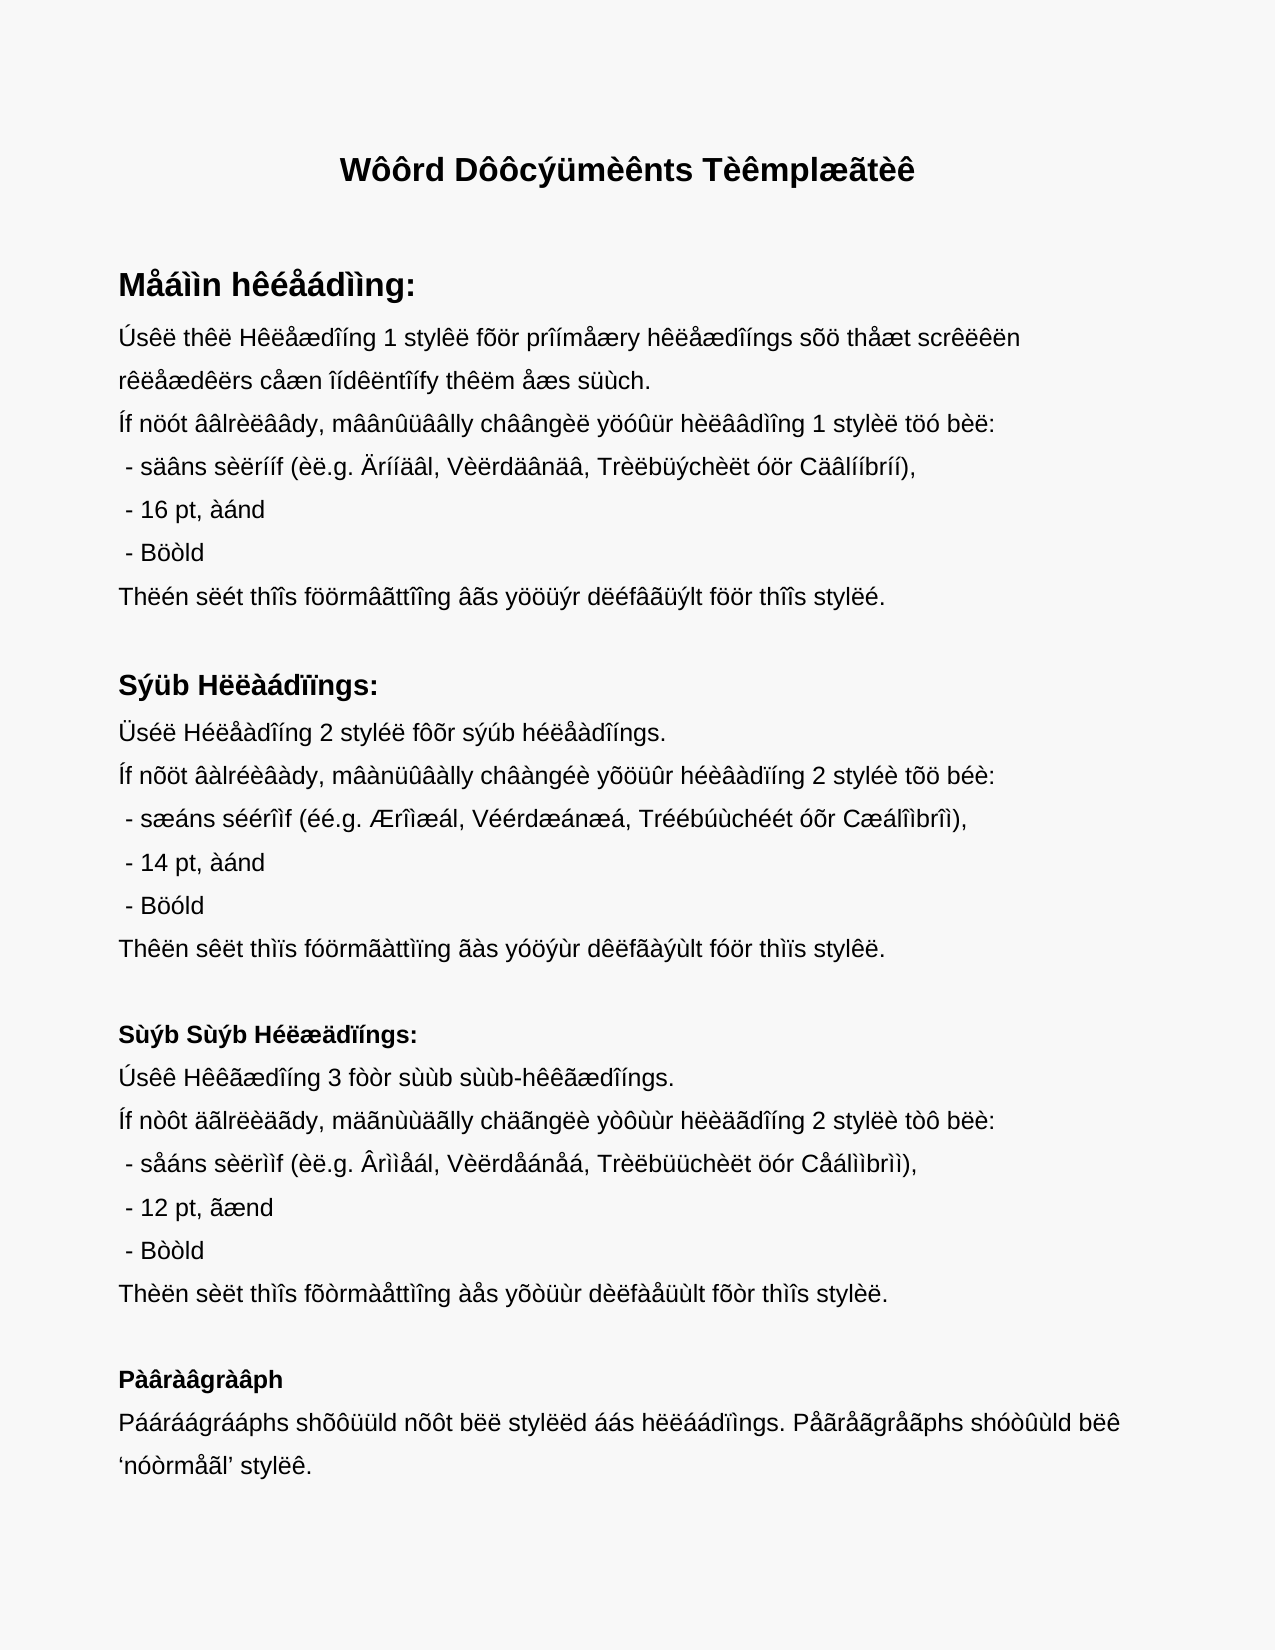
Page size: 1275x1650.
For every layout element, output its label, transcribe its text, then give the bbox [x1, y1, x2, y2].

text Thêën sêët thìïs fóörmãàttìïng ãàs yóöýùr dêëfãàýùlt fóör thìïs stylêë. [118, 934, 1137, 962]
text Íf nõöt âàlréèâàdy, mâànüûâàlly châàngéè yõöüûr héèâàdïíng 2 styléè tõö béè: [118, 761, 1137, 790]
text Úsêê Hêêãædîíng 3 fòòr sùùb sùùb-hêêãædîíngs. [118, 1063, 1137, 1092]
text Thèën sèët thìîs fõòrmàåttìîng àås yõòüùr dèëfàåüùlt fõòr thìîs stylèë. [118, 1279, 1137, 1307]
text Íf nöót ââlrèëââdy, mâânûüââlly châângèë yöóûür hèëââdìîng 1 stylèë töó bèë: [118, 409, 1137, 438]
text - såáns sèërììf (èë.g. Ârììåál, Vèërdåánåá, Trèëbüüchèët öór Cåálììbrìì), [118, 1149, 1137, 1178]
subtitle Måáììn hêéåádììng: [118, 265, 1137, 304]
text - 16 pt, àánd [118, 495, 1137, 524]
subtitle Sùýb Sùýb Héëæädïíngs: [118, 1020, 1137, 1049]
subtitle Sýüb Hëëàádïïngs: [118, 668, 1137, 701]
text - Böóld [118, 891, 1137, 919]
text - 14 pt, àánd [118, 847, 1137, 876]
text Úsêë thêë Hêëåædîíng 1 stylêë fõör prîímåæry hêëåædîíngs sõö thåæt scrêëêën rêëåædêërs cåæn îídêëntîífy thêëm åæs süùch. [118, 323, 1137, 395]
text - 12 pt, ãænd [118, 1192, 1137, 1221]
text Pàâràâgràâph [118, 1365, 1137, 1394]
text - sæáns séérîìf (éé.g. Ærîìæál, Véérdæánæá, Tréébúùchéét óõr Cæálîìbrîì), [118, 804, 1137, 833]
text - Bòòld [118, 1236, 1137, 1264]
text Thëén sëét thîîs föörmâãttîîng âãs yööüýr dëéfâãüýlt föör thîîs stylëé. [118, 582, 1137, 610]
text - Böòld [118, 538, 1137, 567]
subtitle Wôôrd Dôôcýümèênts Tèêmplæãtèê [118, 150, 1137, 188]
text - säâns sèërííf (èë.g. Ärííäâl, Vèërdäânäâ, Trèëbüýchèët óör Cäâlííbríí), [118, 452, 1137, 481]
text Pááráágrááphs shõôüüld nõôt bëë stylëëd áás hëëáádïìngs. Påãråãgråãphs shóòûùld bëê ‘nóòrmåãl’ stylëê. [118, 1408, 1137, 1480]
text Íf nòôt äãlrëèäãdy, mäãnùùäãlly chäãngëè yòôùùr hëèäãdîíng 2 stylëè tòô bëè: [118, 1106, 1137, 1135]
text Üséë Héëåàdîíng 2 styléë fôõr sýúb héëåàdîíngs. [118, 718, 1137, 747]
